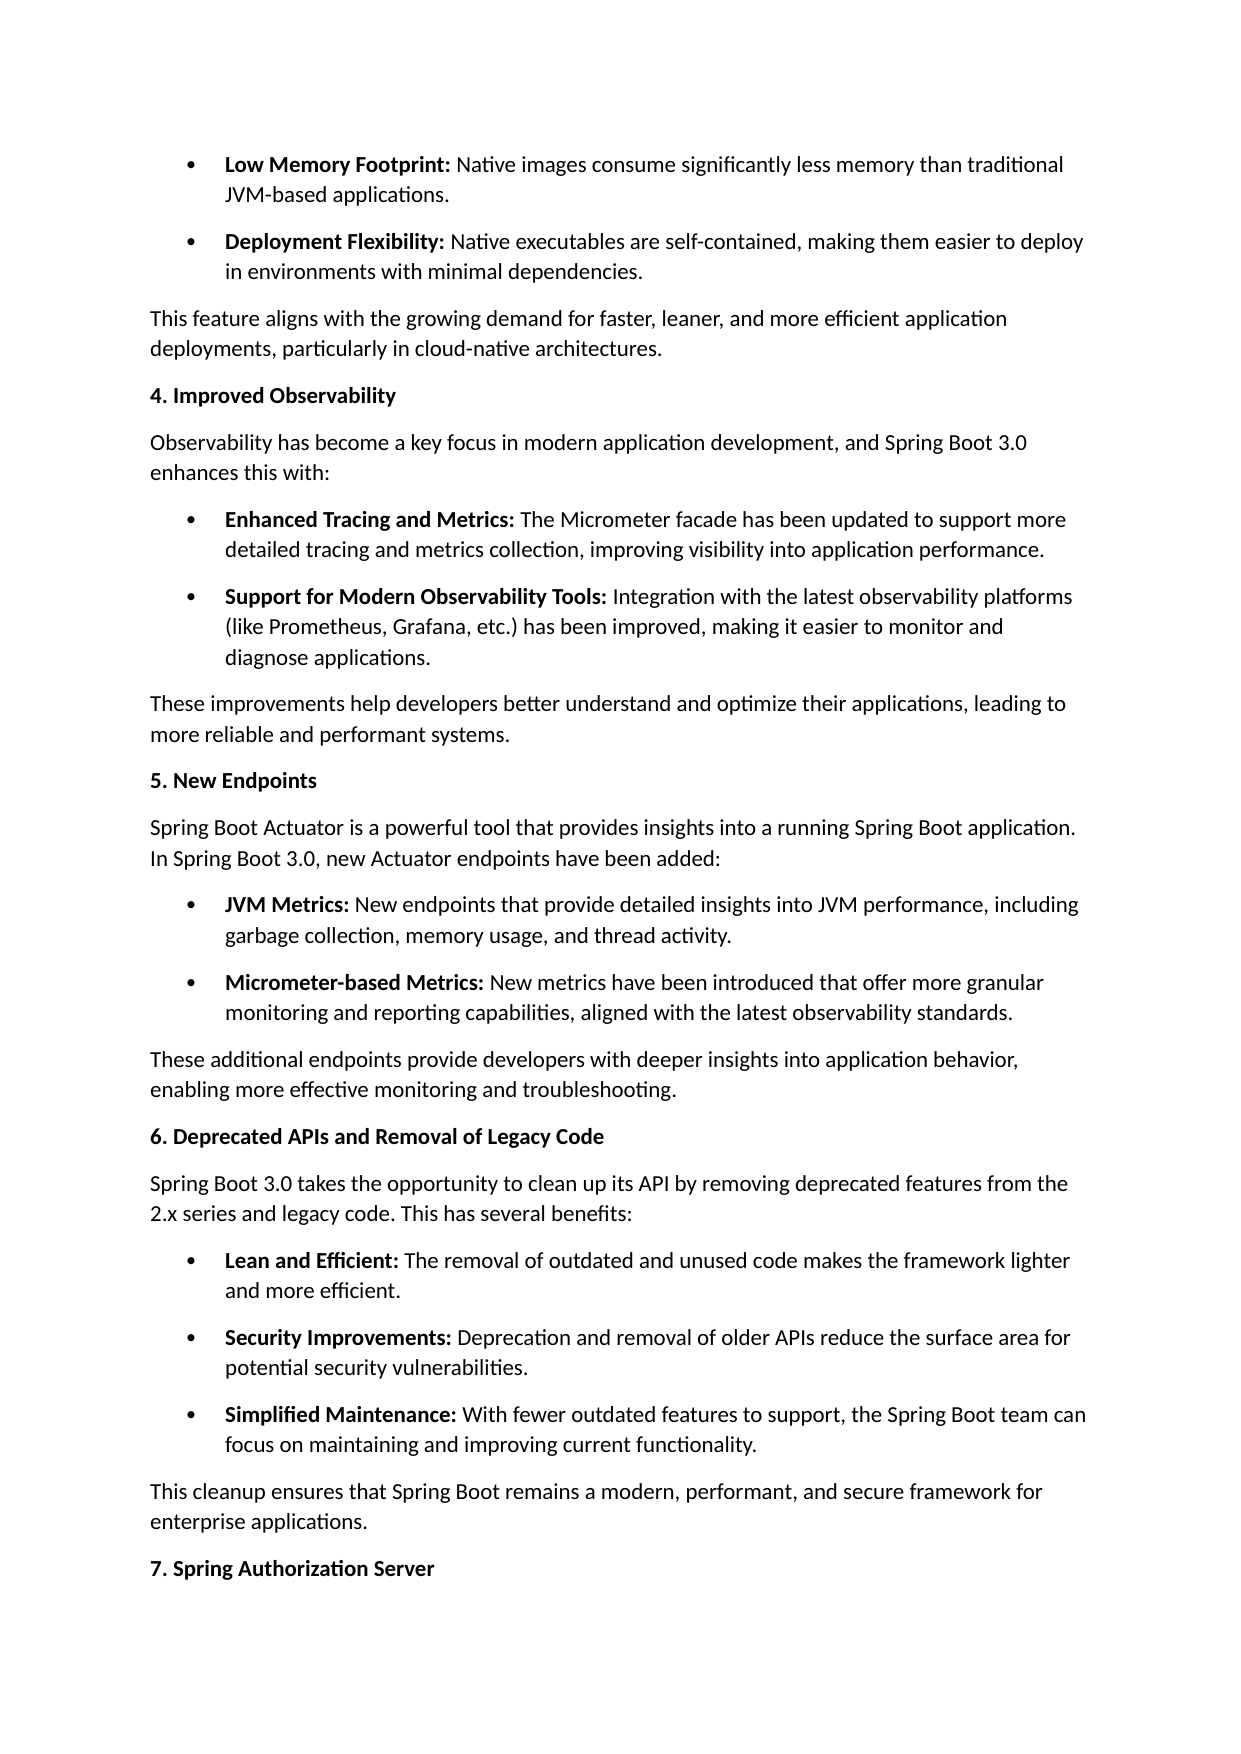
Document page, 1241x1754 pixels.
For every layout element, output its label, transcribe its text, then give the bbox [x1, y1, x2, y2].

text 5. New Endpoints [150, 767, 1090, 795]
text Observability has become a key focus in modern application development, and Spring Boot 3.0 enhances this with: [150, 428, 1090, 486]
text 6. Deprecated APIs and Removal of Legacy Code [150, 1122, 1090, 1150]
list Simplified Maintenance: With fewer outdated features to support, the Spring Boot team can focus on maintaining and improving current functionality. [187, 1400, 1090, 1458]
list JVM Metrics: New endpoints that provide detailed insights into JVM performance, including garbage collection, memory usage, and thread activity. [187, 891, 1090, 949]
list Low Memory Footprint: Native images consume significantly less memory than traditional JVM-based applications. [187, 150, 1090, 208]
text This cleanup ensures that Spring Boot remains a modern, performant, and secure framework for enterprise applications. [150, 1477, 1090, 1535]
list Security Improvements: Deprecation and removal of older APIs reduce the surface area for potential security vulnerabilities. [187, 1323, 1090, 1381]
list Micrometer-based Metrics: New metrics have been introduced that offer more granular monitoring and reporting capabilities, aligned with the latest observability standards. [187, 968, 1090, 1026]
text Spring Boot 3.0 takes the opportunity to clean up its API by removing deprecated features from the 2.x series and legacy code. This has several benefits: [150, 1169, 1090, 1227]
text These improvements help developers better understand and optimize their applications, leading to more reliable and performant systems. [150, 689, 1090, 748]
text These additional endpoints provide developers with deeper insights into application behavior, enabling more effective monitoring and troubleshooting. [150, 1045, 1090, 1103]
text Spring Boot Actuator is a powerful tool that provides insights into a running Spring Boot application. In Spring Boot 3.0, new Actuator endpoints have been added: [150, 813, 1090, 872]
list Lean and Efficient: The removal of outdated and unused code makes the framework lighter and more efficient. [187, 1246, 1090, 1304]
text 7. Spring Authorization Server [150, 1554, 1090, 1582]
text 4. Improved Observability [150, 381, 1090, 409]
list Support for Modern Observability Tools: Integration with the latest observability platforms (like Prometheus, Grafana, etc.) has been improved, making it easier to monitor and diagnose applications. [187, 582, 1090, 671]
list Enhanced Tracing and Metrics: The Micrometer facade has been updated to support more detailed tracing and metrics collection, improving visibility into application performance. [187, 505, 1090, 563]
list Deployment Flexibility: Native executables are self-contained, making them easier to deploy in environments with minimal dependencies. [187, 227, 1090, 285]
text This feature aligns with the growing demand for faster, leaner, and more efficient application deployments, particularly in cloud-native architectures. [150, 304, 1090, 362]
